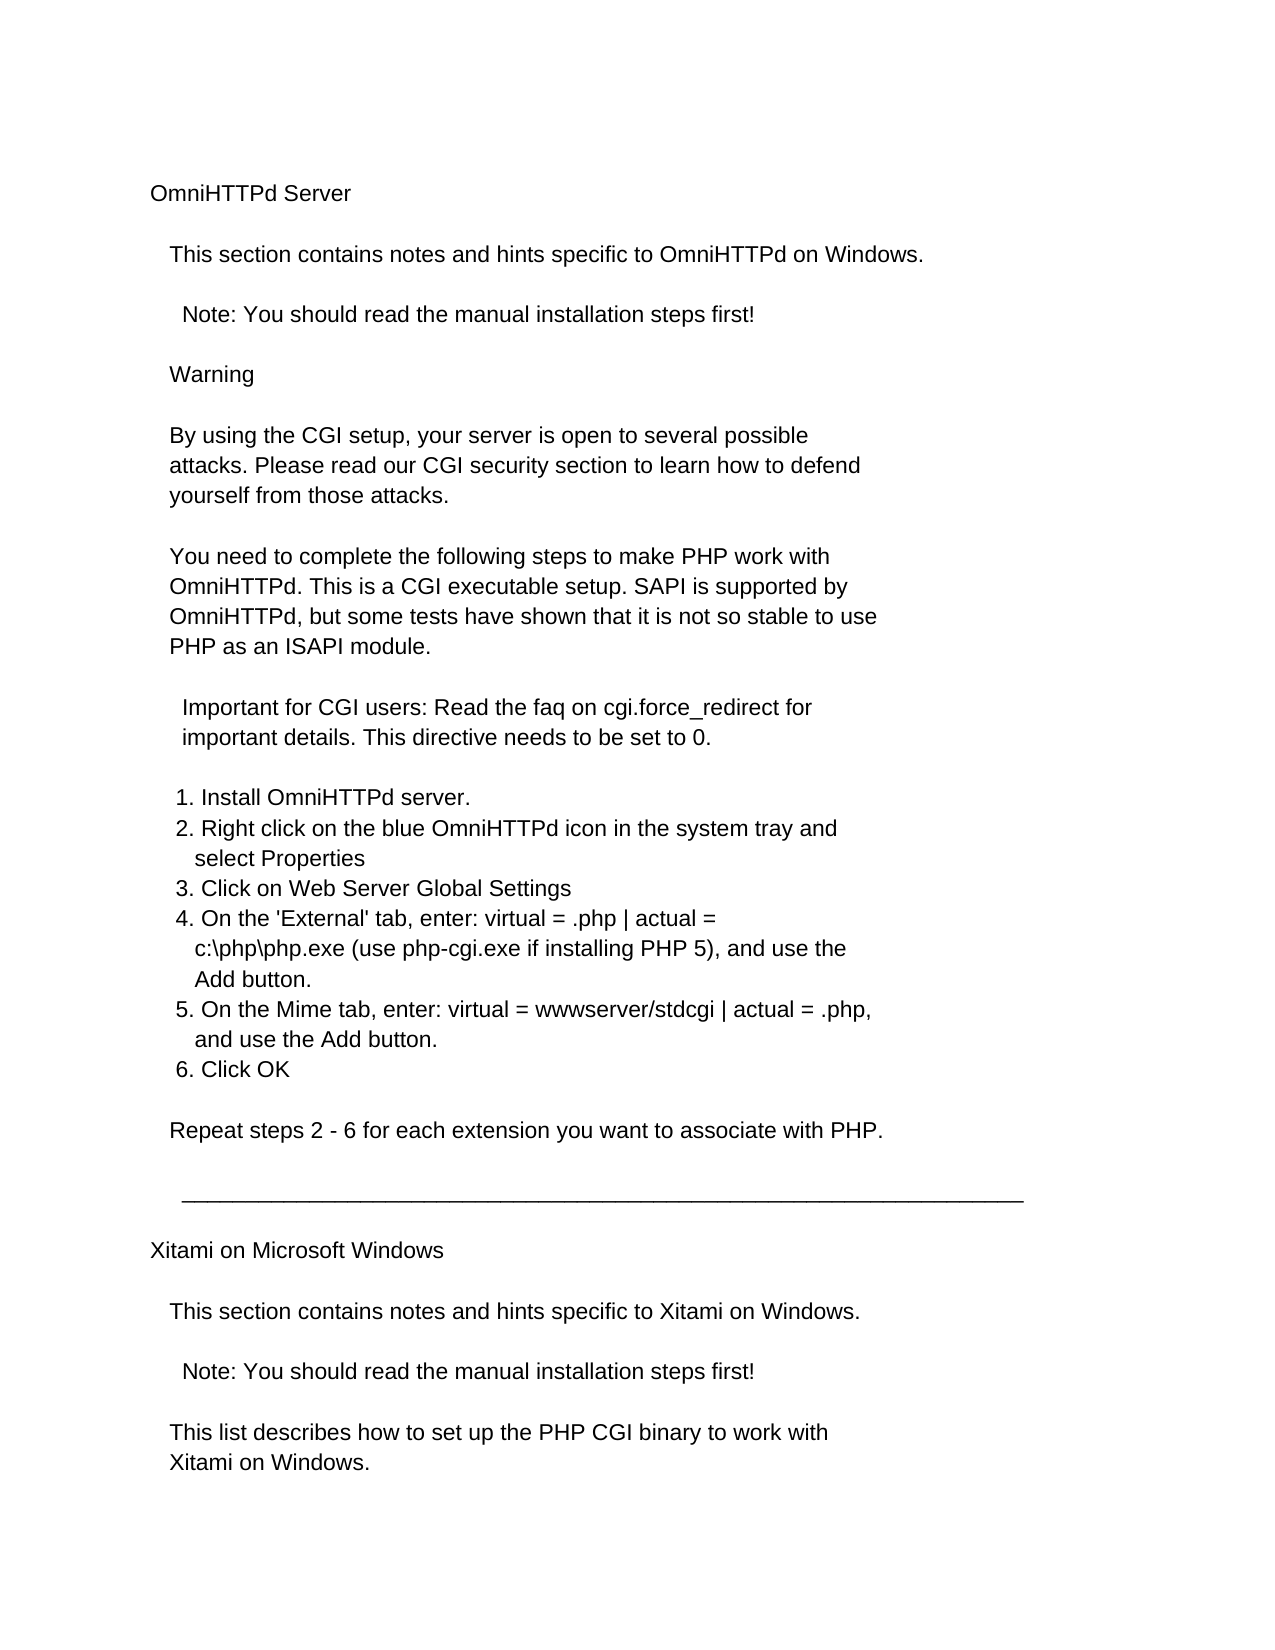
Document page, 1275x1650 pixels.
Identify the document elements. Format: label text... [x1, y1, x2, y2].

text Note: You should read the manual installation steps first! [150, 1358, 1125, 1385]
text 2. Right click on the blue OmniHTTPd icon in the system tray and [150, 814, 1125, 841]
text This list describes how to set up the PHP CGI binary to work with [150, 1419, 1125, 1445]
text 1. Install OmniHTTPd server. [150, 784, 1125, 811]
text Note: You should read the manual installation steps first! [150, 301, 1125, 327]
text This section contains notes and hints specific to OmniHTTPd on Windows. [150, 241, 1125, 267]
text 3. Click on Web Server Global Settings [150, 875, 1125, 901]
text PHP as an ISAPI module. [150, 633, 1125, 660]
text yourself from those attacks. [150, 482, 1125, 509]
text Important for CGI users: Read the faq on cgi.force_redirect for [150, 694, 1125, 720]
text important details. This directive needs to be set to 0. [150, 724, 1125, 750]
text 5. On the Mime tab, enter: virtual = wwwserver/stdcgi | actual = .php, [150, 996, 1125, 1022]
text OmniHTTPd Server [150, 180, 1125, 207]
text __________________________________________________________________ [150, 1177, 1125, 1203]
text By using the CGI setup, your server is open to several possible [150, 422, 1125, 448]
text and use the Add button. [150, 1026, 1125, 1052]
text OmniHTTPd, but some tests have shown that it is not so stable to use [150, 603, 1125, 629]
text This section contains notes and hints specific to Xitami on Windows. [150, 1298, 1125, 1324]
text c:\php\php.exe (use php-cgi.exe if installing PHP 5), and use the [150, 935, 1125, 962]
text Add button. [150, 966, 1125, 992]
text Xitami on Microsoft Windows [150, 1237, 1125, 1264]
text You need to complete the following steps to make PHP work with [150, 543, 1125, 569]
text 6. Click OK [150, 1056, 1125, 1083]
text OmniHTTPd. This is a CGI executable setup. SAPI is supported by [150, 573, 1125, 599]
text Xitami on Windows. [150, 1449, 1125, 1475]
text Warning [150, 361, 1125, 388]
text select Properties [150, 845, 1125, 871]
text Repeat steps 2 - 6 for each extension you want to associate with PHP. [150, 1117, 1125, 1143]
text 4. On the 'External' tab, enter: virtual = .php | actual = [150, 905, 1125, 932]
text attacks. Please read our CGI security section to learn how to defend [150, 452, 1125, 478]
